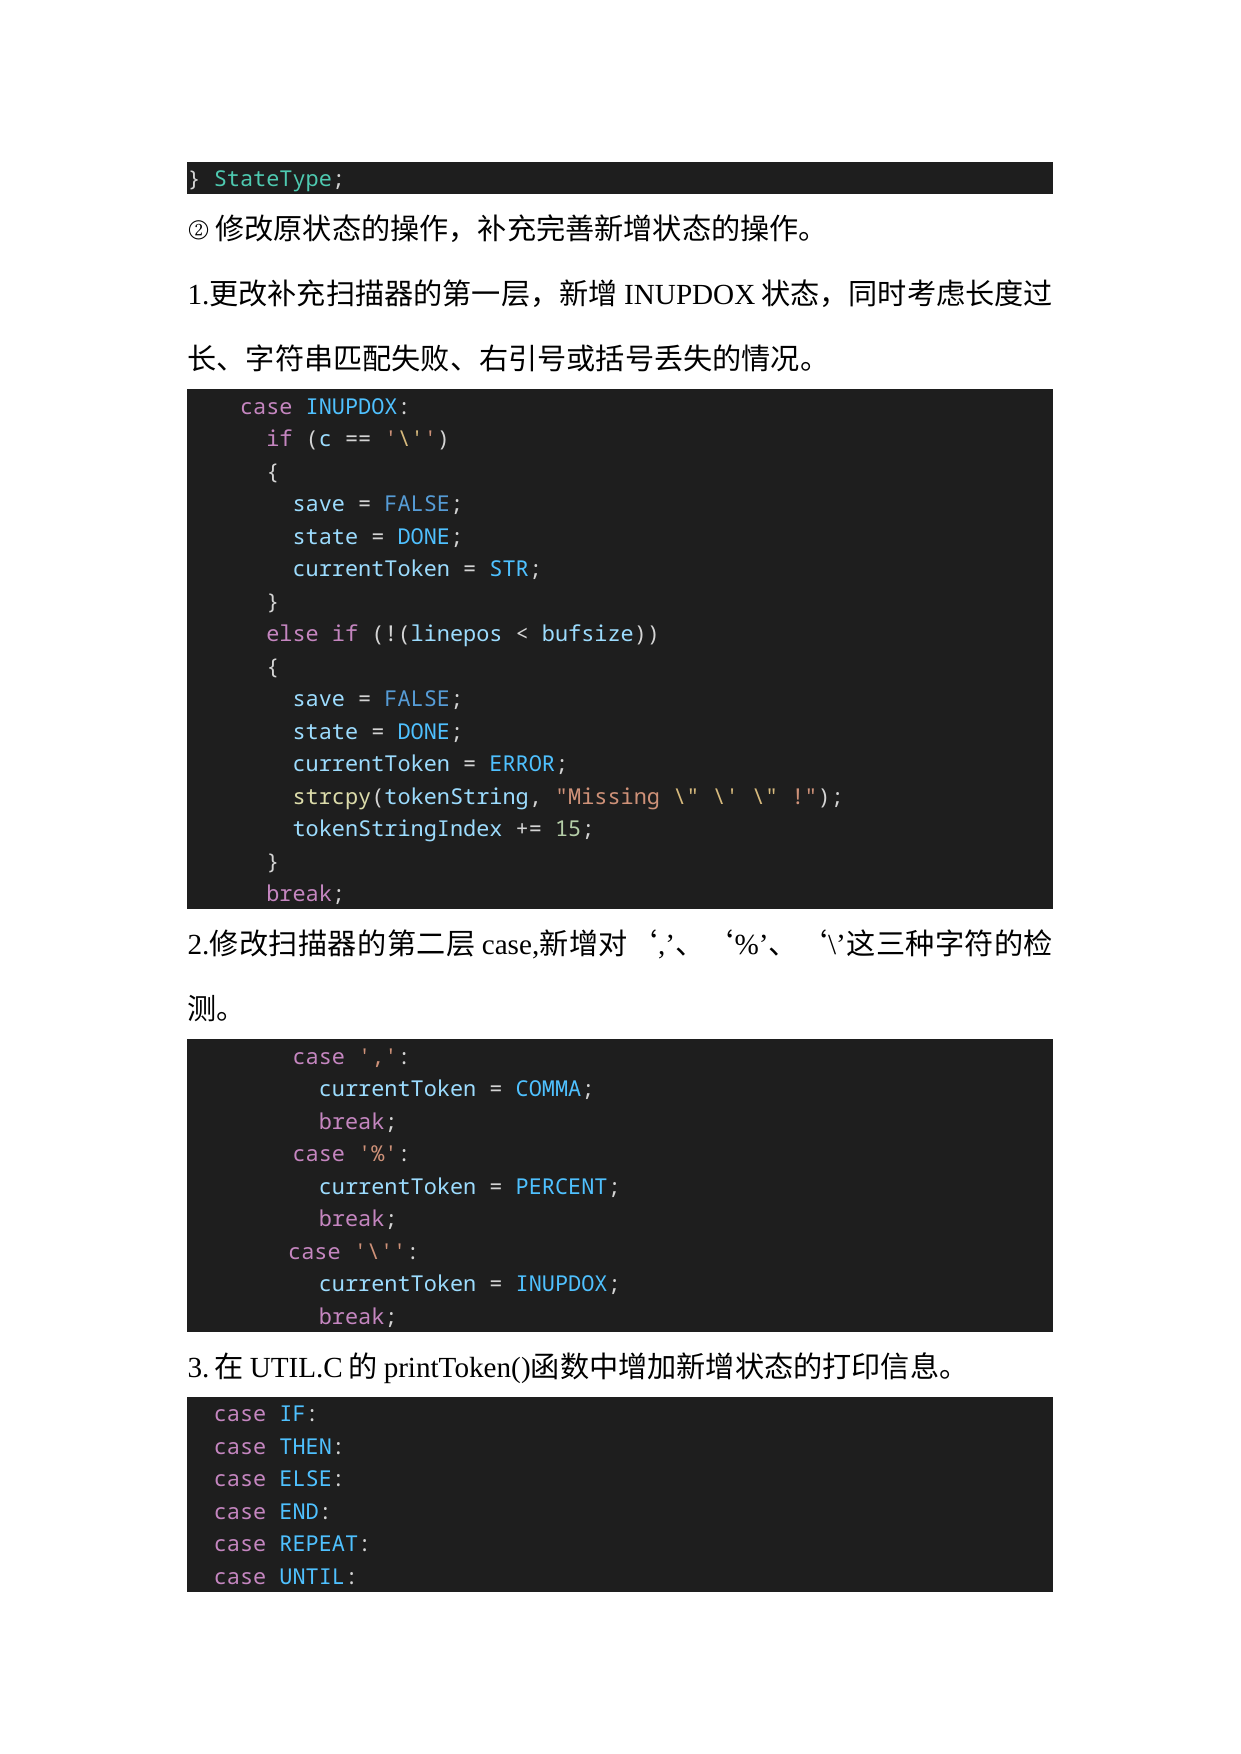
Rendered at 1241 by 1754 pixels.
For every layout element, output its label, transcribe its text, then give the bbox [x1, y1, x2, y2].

text currentToken = PERCENT; [187, 1169, 1053, 1202]
text case END: [187, 1494, 1053, 1527]
text case '\'': [187, 1234, 1053, 1267]
text case '%': [187, 1137, 1053, 1169]
text break; [187, 1202, 1053, 1234]
text break; [187, 1104, 1053, 1137]
text { [187, 649, 1053, 682]
text currentToken = STR; [187, 552, 1053, 584]
text 2.修改扫描器的第二层case,新增对‘,’、‘%’、‘\’这三种字符的检测。 [187, 909, 1053, 1039]
text save = FALSE; [187, 682, 1053, 714]
text currentToken = ERROR; [187, 747, 1053, 779]
text tokenStringIndex += 15; [187, 812, 1053, 844]
text break; [187, 877, 1053, 909]
text state = DONE; [187, 714, 1053, 747]
text } [187, 584, 1053, 617]
text save = FALSE; [187, 487, 1053, 519]
text case UNTIL: [187, 1559, 1053, 1592]
text { [187, 454, 1053, 487]
text case ELSE: [187, 1462, 1053, 1494]
text currentToken = COMMA; [187, 1072, 1053, 1104]
text 3. 在UTIL.C的printToken()函数中增加新增状态的打印信息。 [187, 1332, 1053, 1397]
text case ',': [187, 1039, 1053, 1072]
text case IF: [187, 1397, 1053, 1429]
text 1.更改补充扫描器的第一层，新增INUPDOX状态，同时考虑长度过长、字符串匹配失败、右引号或括号丢失的情况。 [187, 259, 1053, 389]
text break; [187, 1299, 1053, 1332]
text strcpy(tokenString, "Missing \" \' \" !"); [187, 779, 1053, 812]
text if (c == '\'') [187, 422, 1053, 454]
text currentToken = INUPDOX; [187, 1267, 1053, 1299]
text case REPEAT: [187, 1527, 1053, 1559]
text case INUPDOX: [187, 389, 1053, 422]
text state = DONE; [187, 519, 1053, 552]
text } StateType; [187, 162, 1053, 194]
text } [187, 844, 1053, 877]
text case THEN: [187, 1429, 1053, 1462]
text ②修改原状态的操作，补充完善新增状态的操作。 [187, 194, 1053, 259]
text else if (!(linepos < bufsize)) [187, 617, 1053, 649]
